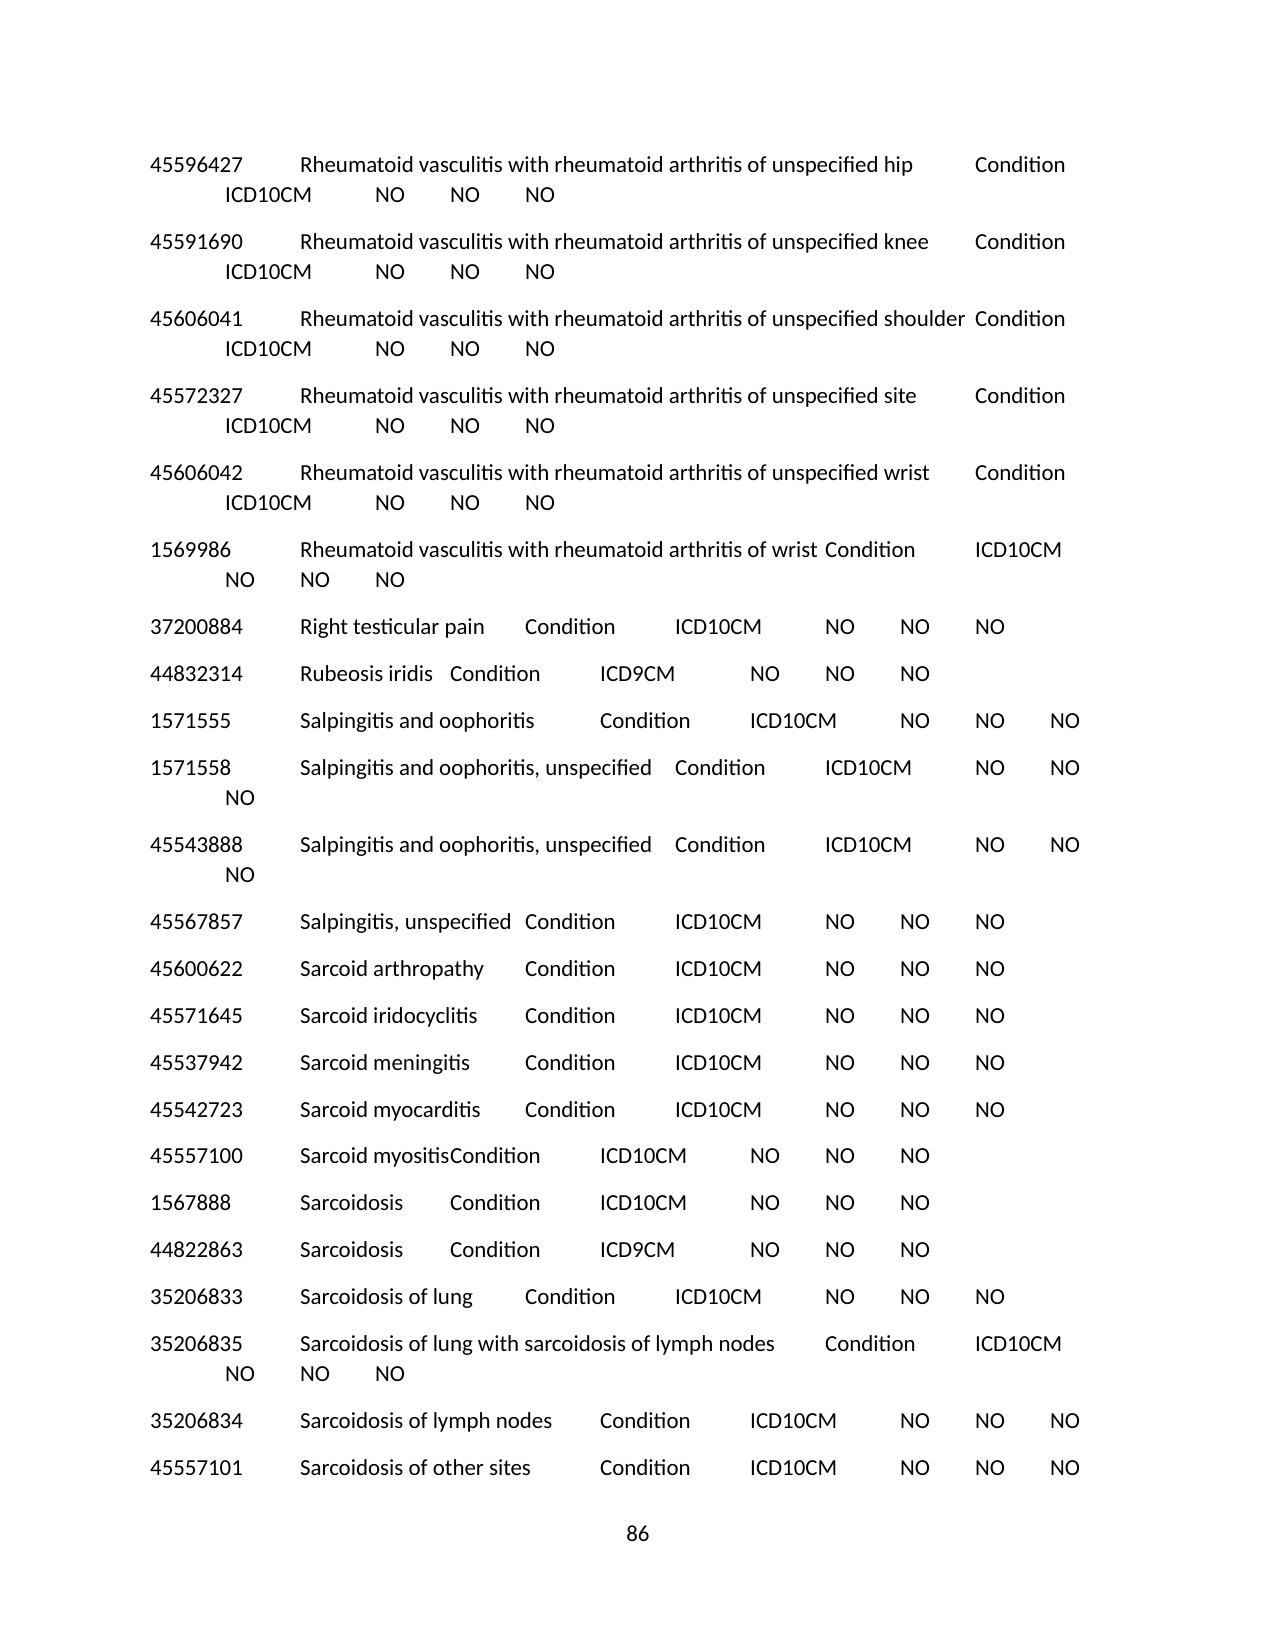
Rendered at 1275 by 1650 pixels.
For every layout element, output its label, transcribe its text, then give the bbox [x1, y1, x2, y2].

text 45557101 Sarcoidosis of other sites Condition ICD10CM NO NO NO [150, 1453, 1125, 1481]
text 45600622 Sarcoid arthropathy Condition ICD10CM NO NO NO [150, 954, 1125, 982]
text 1571558 Salpingitis and oophoritis, unspecified Condition ICD10CM NO NO NO [150, 753, 1125, 811]
text 45537942 Sarcoid meningitis Condition ICD10CM NO NO NO [150, 1048, 1125, 1076]
text 45596427 Rheumatoid vasculitis with rheumatoid arthritis of unspecified hip Condition ICD10CM NO NO NO [150, 150, 1125, 208]
text 45571645 Sarcoid iridocyclitis Condition ICD10CM NO NO NO [150, 1001, 1125, 1029]
text 35206834 Sarcoidosis of lymph nodes Condition ICD10CM NO NO NO [150, 1406, 1125, 1434]
text 45557100 Sarcoid myositis Condition ICD10CM NO NO NO [150, 1142, 1125, 1170]
text 45606042 Rheumatoid vasculitis with rheumatoid arthritis of unspecified wrist Condition ICD10CM NO NO NO [150, 458, 1125, 517]
text 44822863 Sarcoidosis Condition ICD9CM NO NO NO [150, 1235, 1125, 1263]
text 45572327 Rheumatoid vasculitis with rheumatoid arthritis of unspecified site Condition ICD10CM NO NO NO [150, 381, 1125, 439]
text 45591690 Rheumatoid vasculitis with rheumatoid arthritis of unspecified knee Condition ICD10CM NO NO NO [150, 227, 1125, 285]
text 37200884 Right testicular pain Condition ICD10CM NO NO NO [150, 612, 1125, 641]
text 45567857 Salpingitis, unspecified Condition ICD10CM NO NO NO [150, 907, 1125, 935]
text 35206835 Sarcoidosis of lung with sarcoidosis of lymph nodes Condition ICD10CM NO NO NO [150, 1329, 1125, 1387]
text 45606041 Rheumatoid vasculitis with rheumatoid arthritis of unspecified shoulder Condition ICD10CM NO NO NO [150, 304, 1125, 362]
text 1567888 Sarcoidosis Condition ICD10CM NO NO NO [150, 1188, 1125, 1217]
text 1569986 Rheumatoid vasculitis with rheumatoid arthritis of wrist Condition ICD10CM NO NO NO [150, 535, 1125, 594]
text 1571555 Salpingitis and oophoritis Condition ICD10CM NO NO NO [150, 706, 1125, 734]
text 45543888 Salpingitis and oophoritis, unspecified Condition ICD10CM NO NO NO [150, 830, 1125, 888]
text 35206833 Sarcoidosis of lung Condition ICD10CM NO NO NO [150, 1282, 1125, 1310]
text 45542723 Sarcoid myocarditis Condition ICD10CM NO NO NO [150, 1095, 1125, 1123]
text 44832314 Rubeosis iridis Condition ICD9CM NO NO NO [150, 659, 1125, 687]
